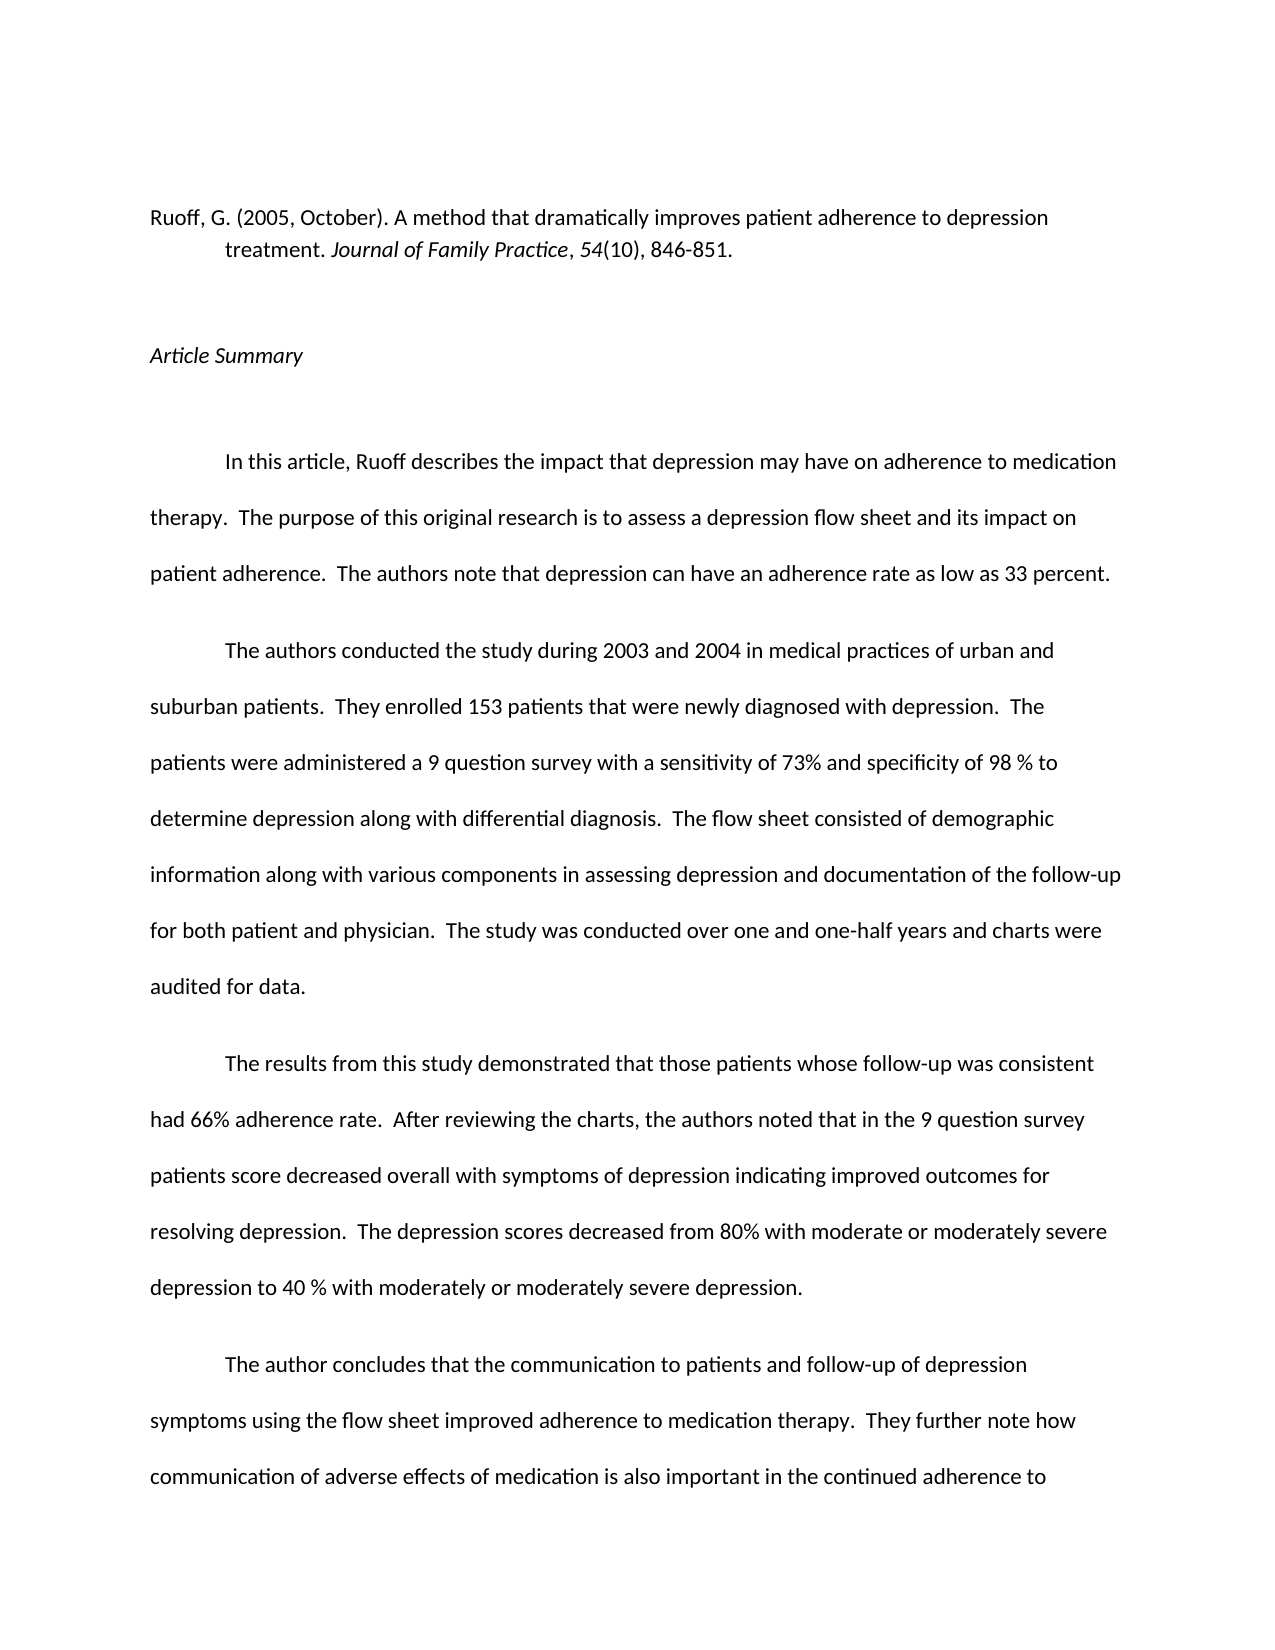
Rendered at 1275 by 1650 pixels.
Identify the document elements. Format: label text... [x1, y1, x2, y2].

text Article Summary [150, 341, 1125, 369]
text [150, 1350, 1125, 1491]
text Ruoff, G. (2005, October). A method that dramatically improves patient adherence to depression treatment. Journal of Family Practice, 54(10), 846-851. [150, 203, 1125, 263]
text The results from this study demonstrated that those patients whose follow-up was consistent had 66% adherence rate. After reviewing the charts, the authors noted that in the 9 question survey patients score decreased overall with symptoms of depression indicating improved outcomes for resolving depression. The depression scores decreased from 80% with moderate or moderately severe depression to 40 % with moderately or moderately severe depression. [150, 1049, 1125, 1302]
text The authors conducted the study during 2003 and 2004 in medical practices of urban and suburban patients. They enrolled 153 patients that were newly diagnosed with depression. The patients were administered a 9 question survey with a sensitivity of 73% and specificity of 98 % to determine depression along with differential diagnosis. The flow sheet consisted of demographic information along with various components in assessing depression and documentation of the follow-up for both patient and physician. The study was conducted over one and one-half years and charts were audited for data. [150, 636, 1125, 1001]
text In this article, Ruoff describes the impact that depression may have on adherence to medication therapy. The purpose of this original research is to assess a depression flow sheet and its impact on patient adherence. The authors note that depression can have an adherence rate as low as 33 percent. [150, 447, 1125, 587]
